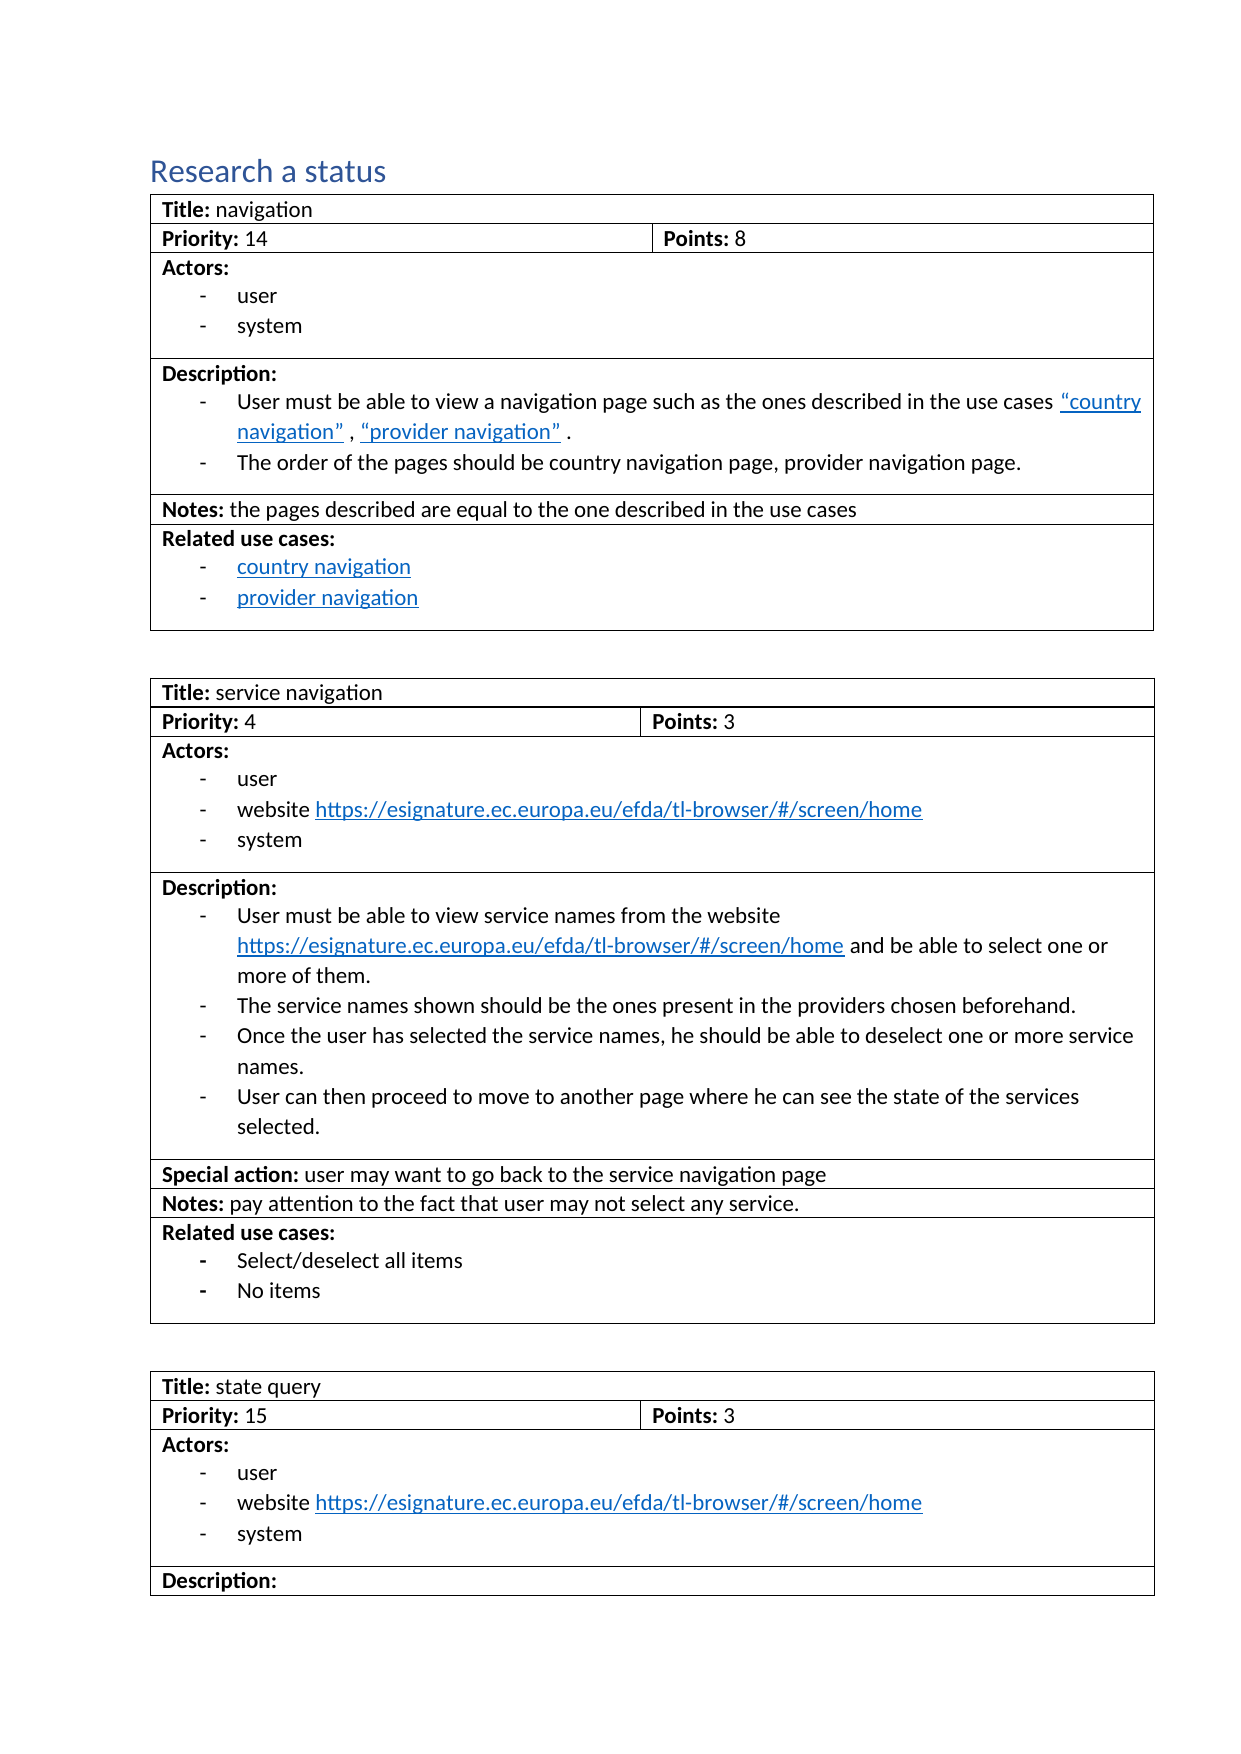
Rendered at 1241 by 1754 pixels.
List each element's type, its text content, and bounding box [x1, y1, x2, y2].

table_cell Priority: 15 [151, 1401, 640, 1429]
table_cell Priority: 14 [151, 224, 652, 252]
table_cell Description: User must be able to view a navigation page such as the ones described in the use cases “country navigation” , “provider navigation” . The order of the pages should be country navigation page, provider navigation page. [151, 359, 1153, 494]
table_cell Notes: the pages described are equal to the one described in the use cases [151, 495, 1153, 523]
table_cell Priority: 4 [151, 708, 640, 736]
table_cell Points: 3 [641, 708, 1154, 736]
table_header Title: navigation [151, 195, 1153, 223]
table_cell Points: 3 [641, 1401, 1154, 1429]
table_cell Points: 8 [653, 224, 1153, 252]
table_header Title: state query [151, 1372, 1154, 1400]
table_cell Notes: pay attention to the fact that user may not select any service. [151, 1189, 1154, 1217]
table_cell Actors: user website https://esignature.ec.europa.eu/efda/tl-browser/#/screen/home system [151, 1430, 1154, 1566]
table_header Title: service navigation [151, 679, 1154, 706]
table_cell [151, 1567, 1154, 1594]
table_cell Related use cases: Select/deselect all items No items [151, 1218, 1154, 1323]
table_cell Actors: user website https://esignature.ec.europa.eu/efda/tl-browser/#/screen/home system [151, 737, 1154, 872]
table_cell Description: User must be able to view service names from the website https://esignature.ec.europa.eu/efda/tl-browser/#/screen/home and be able to select one or more of them. The service names shown should be the ones present in the providers chosen beforehand. Once the user has selected the service names, he should be able to deselect one or more service names. User can then proceed to move to another page where he can see the state of the services selected. [151, 873, 1154, 1159]
table_cell Related use cases: country navigation provider navigation [151, 525, 1153, 629]
table_cell Special action: user may want to go back to the service navigation page [151, 1160, 1154, 1188]
table_cell Actors: user system [151, 253, 1153, 358]
subtitle Research a status [150, 150, 1090, 191]
